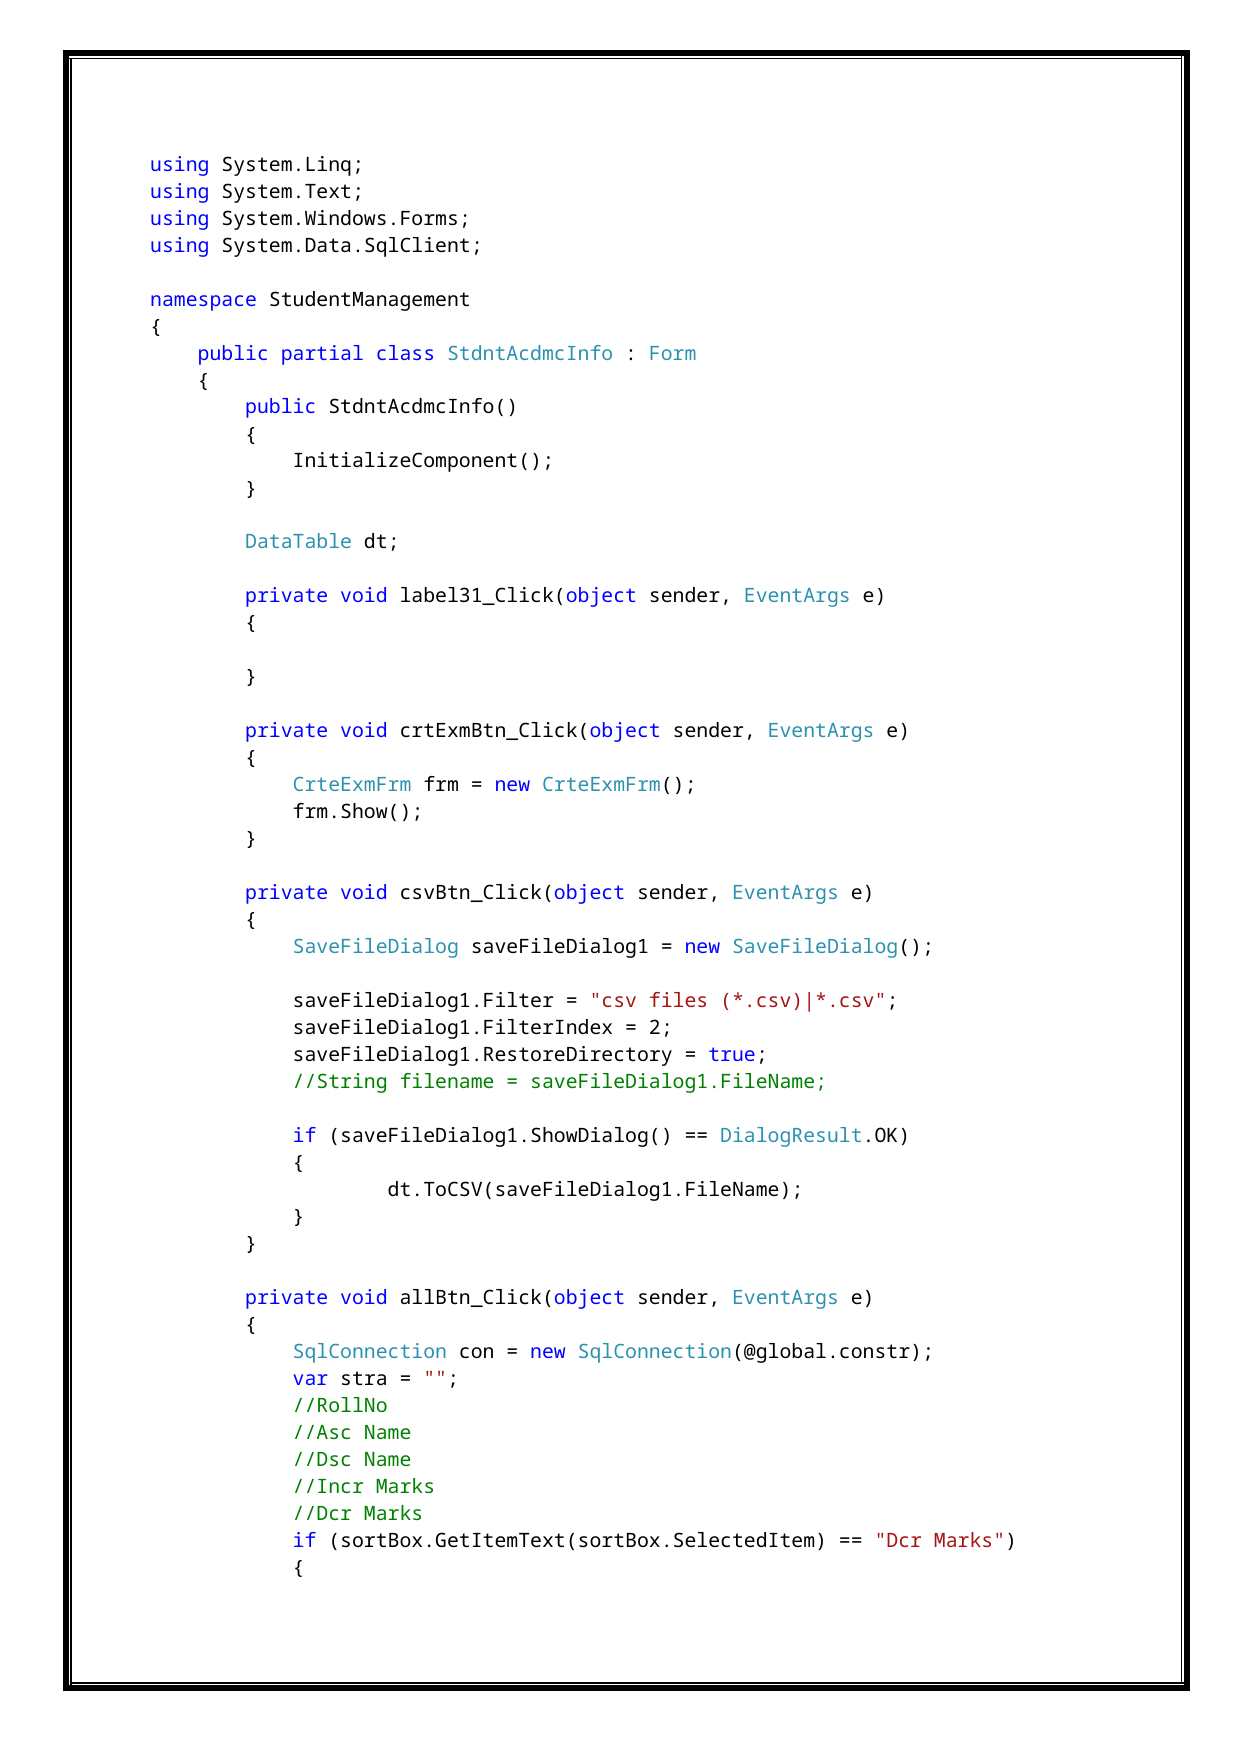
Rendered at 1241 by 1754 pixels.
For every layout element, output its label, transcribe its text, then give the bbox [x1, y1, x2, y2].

text saveFileDialog1.FilterIndex = 2; [150, 1013, 1090, 1040]
text private void label31_Click(object sender, EventArgs e) [150, 582, 1090, 609]
text namespace StudentManagement [150, 285, 1090, 312]
text } [150, 663, 1090, 689]
text { [150, 1553, 1090, 1580]
text { [150, 1310, 1090, 1337]
text CrteExmFrm frm = new CrteExmFrm(); [150, 771, 1090, 797]
text //RollNo [150, 1391, 1090, 1418]
text { [150, 1148, 1090, 1175]
text SqlConnection con = new SqlConnection(@global.constr); [150, 1337, 1090, 1364]
text //Dcr Marks [150, 1499, 1090, 1526]
text public partial class StdntAcdmcInfo : Form [150, 339, 1090, 366]
text using System.Text; [150, 177, 1090, 204]
text if (sortBox.GetItemText(sortBox.SelectedItem) == "Dcr Marks") [150, 1526, 1090, 1553]
text using System.Windows.Forms; [150, 204, 1090, 231]
text { [150, 609, 1090, 636]
text } [150, 1229, 1090, 1256]
text //Incr Marks [150, 1472, 1090, 1499]
text { [150, 420, 1090, 447]
text using System.Data.SqlClient; [150, 231, 1090, 258]
text SaveFileDialog saveFileDialog1 = new SaveFileDialog(); [150, 932, 1090, 959]
text //Asc Name [150, 1418, 1090, 1445]
text InitializeComponent(); [150, 447, 1090, 474]
text { [150, 905, 1090, 932]
text private void allBtn_Click(object sender, EventArgs e) [150, 1283, 1090, 1310]
text } [150, 824, 1090, 851]
text { [150, 312, 1090, 339]
text { [150, 366, 1090, 393]
text { [150, 743, 1090, 771]
text frm.Show(); [150, 797, 1090, 824]
text using System.Linq; [150, 150, 1090, 177]
text dt.ToCSV(saveFileDialog1.FileName); [150, 1175, 1090, 1202]
text saveFileDialog1.RestoreDirectory = true; [150, 1040, 1090, 1067]
text DataTable dt; [150, 528, 1090, 555]
text private void crtExmBtn_Click(object sender, EventArgs e) [150, 717, 1090, 743]
text saveFileDialog1.Filter = "csv files (*.csv)|*.csv"; [150, 986, 1090, 1013]
text if (saveFileDialog1.ShowDialog() == DialogResult.OK) [150, 1121, 1090, 1148]
text //String filename = saveFileDialog1.FileName; [150, 1067, 1090, 1094]
text public StdntAcdmcInfo() [150, 393, 1090, 420]
text private void csvBtn_Click(object sender, EventArgs e) [150, 878, 1090, 905]
text } [150, 1202, 1090, 1229]
text var stra = ""; [150, 1364, 1090, 1391]
text } [150, 474, 1090, 501]
text //Dsc Name [150, 1445, 1090, 1472]
